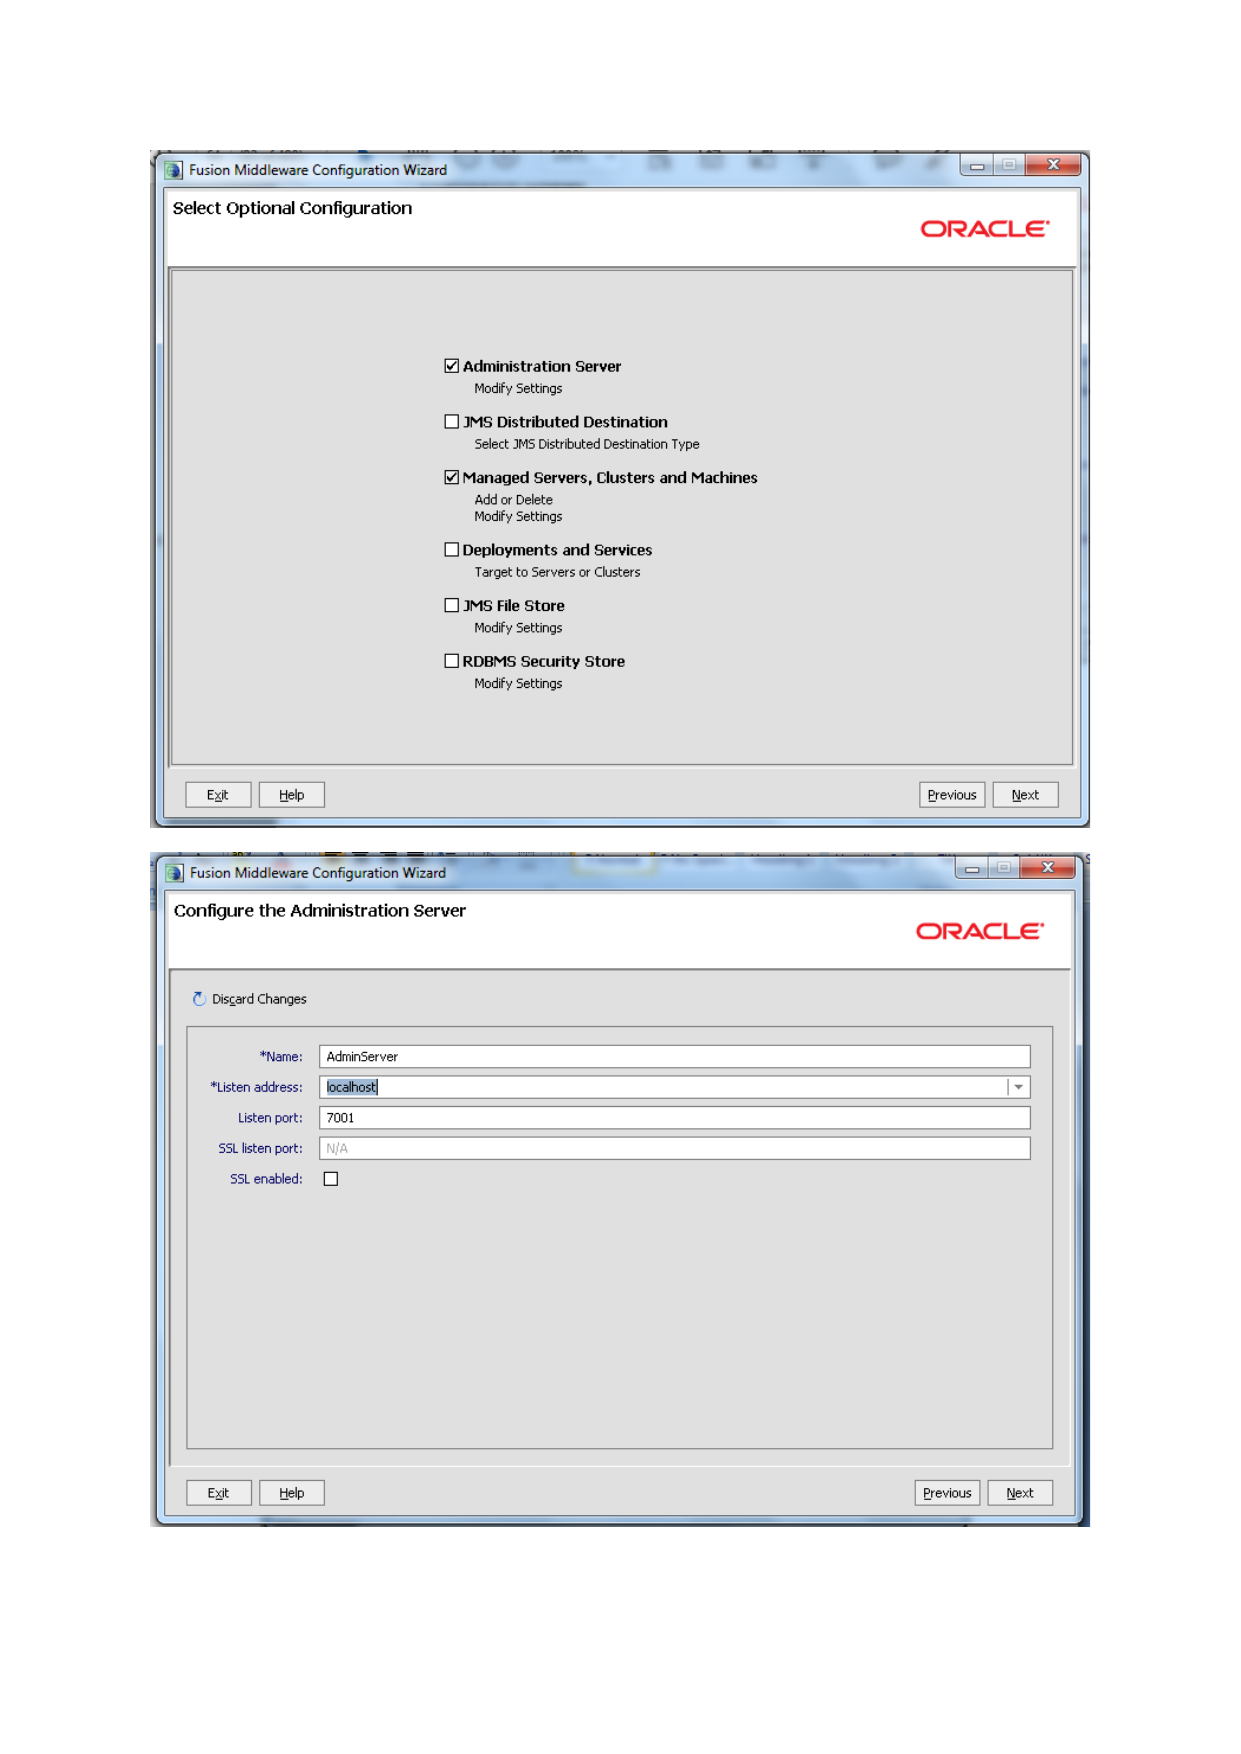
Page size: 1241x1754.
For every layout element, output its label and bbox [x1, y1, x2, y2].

picture [150, 852, 1091, 1527]
picture [150, 150, 1091, 828]
